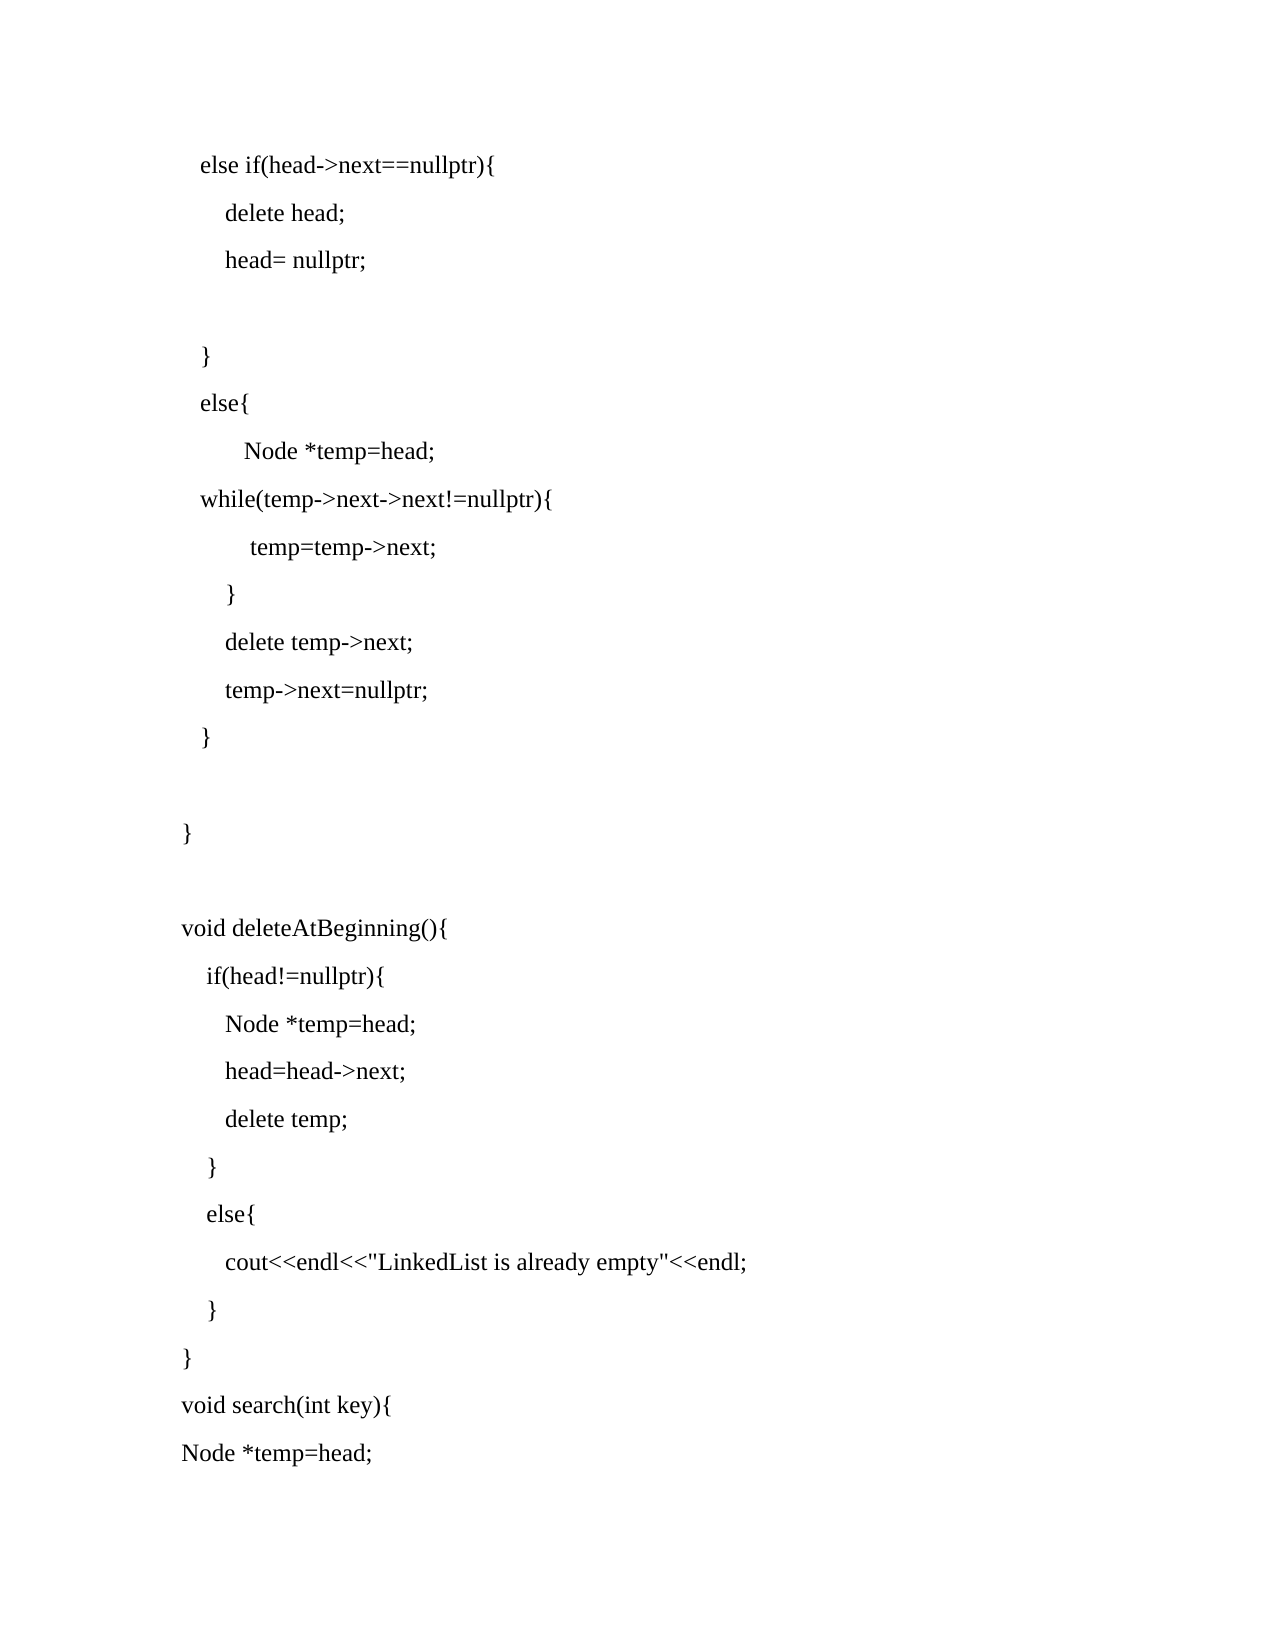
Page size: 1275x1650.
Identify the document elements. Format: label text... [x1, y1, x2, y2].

text cout<<endl<<"LinkedList is already empty"<<endl; [150, 1247, 1125, 1276]
text } [150, 722, 1125, 751]
text void search(int key){ [150, 1390, 1125, 1419]
text Node *temp=head; [150, 1438, 1125, 1467]
text else if(head->next==nullptr){ [150, 150, 1125, 179]
text else{ [150, 1199, 1125, 1228]
text Node *temp=head; [150, 436, 1125, 465]
text while(temp->next->next!=nullptr){ [150, 484, 1125, 513]
text } [150, 341, 1125, 369]
text delete temp->next; [150, 627, 1125, 656]
text delete temp; [150, 1104, 1125, 1133]
text delete head; [150, 198, 1125, 226]
text } [150, 818, 1125, 847]
text if(head!=nullptr){ [150, 961, 1125, 990]
text } [150, 579, 1125, 608]
text head= nullptr; [150, 245, 1125, 274]
text } [150, 1152, 1125, 1181]
text head=head->next; [150, 1056, 1125, 1085]
text } [150, 1295, 1125, 1324]
text } [150, 1343, 1125, 1371]
text temp=temp->next; [150, 532, 1125, 560]
text Node *temp=head; [150, 1009, 1125, 1037]
text temp->next=nullptr; [150, 675, 1125, 703]
text void deleteAtBeginning(){ [150, 913, 1125, 942]
text else{ [150, 388, 1125, 417]
